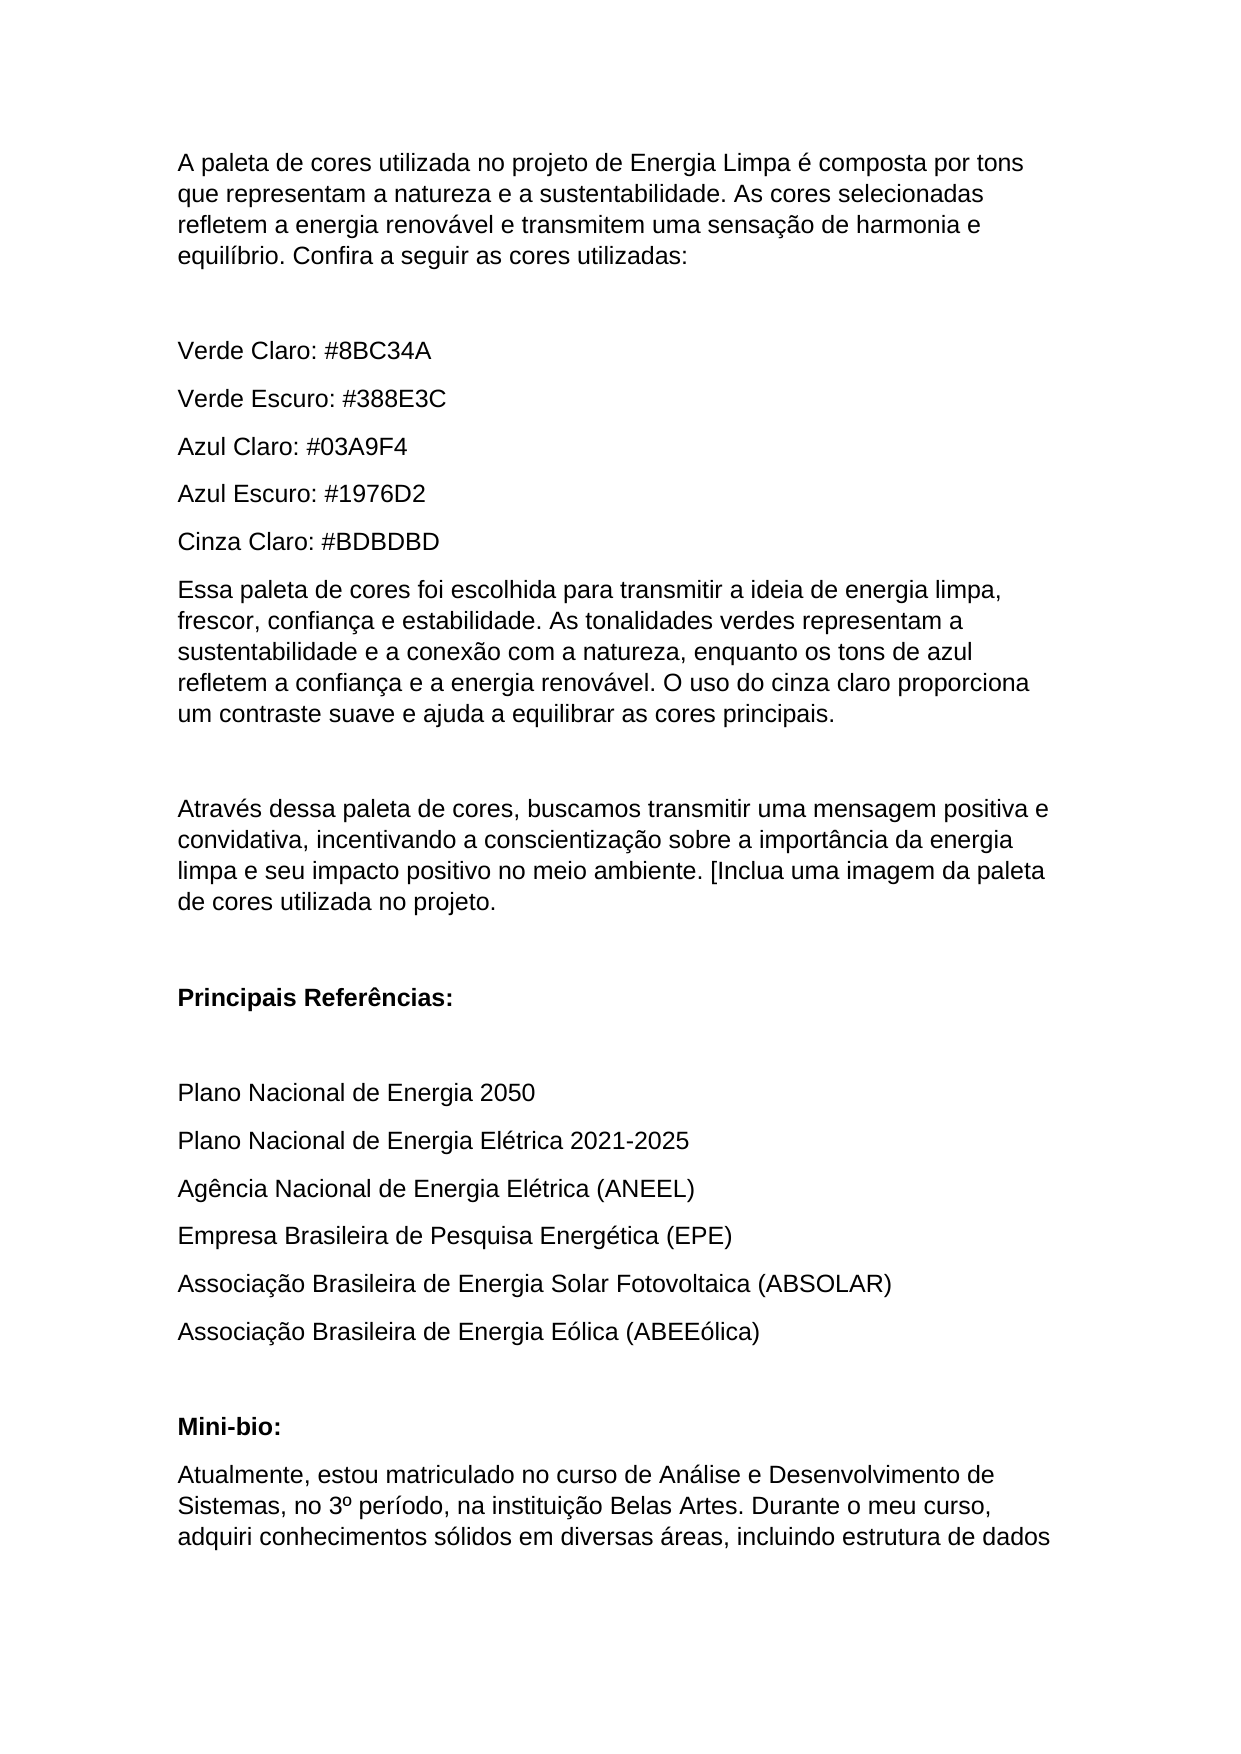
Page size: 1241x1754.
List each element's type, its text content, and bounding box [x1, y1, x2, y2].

text Mini-bio: [177, 1412, 1063, 1441]
text Cinza Claro: #BDBDBD [177, 527, 1063, 556]
text Verde Escuro: #388E3C [177, 384, 1063, 413]
text Associação Brasileira de Energia Solar Fotovoltaica (ABSOLAR) [177, 1269, 1063, 1298]
text Azul Claro: #03A9F4 [177, 432, 1063, 460]
text Plano Nacional de Energia Elétrica 2021-2025 [177, 1126, 1063, 1155]
text Verde Claro: #8BC34A [177, 336, 1063, 365]
text Através dessa paleta de cores, buscamos transmitir uma mensagem positiva e convidativa, incentivando a conscientização sobre a importância da energia limpa e seu impacto positivo no meio ambiente. [Inclua uma imagem da paleta de cores utilizada no projeto. [177, 794, 1063, 916]
text Essa paleta de cores foi escolhida para transmitir a ideia de energia limpa, frescor, confiança e estabilidade. As tonalidades verdes representam a sustentabilidade e a conexão com a natureza, enquanto os tons de azul refletem a confiança e a energia renovável. O uso do cinza claro proporciona um contraste suave e ajuda a equilibrar as cores principais. [177, 575, 1063, 728]
text A paleta de cores utilizada no projeto de Energia Limpa é composta por tons que representam a natureza e a sustentabilidade. As cores selecionadas refletem a energia renovável e transmitem uma sensação de harmonia e equilíbrio. Confira a seguir as cores utilizadas: [177, 148, 1063, 269]
text Empresa Brasileira de Pesquisa Energética (EPE) [177, 1221, 1063, 1250]
text Associação Brasileira de Energia Eólica (ABEEólica) [177, 1317, 1063, 1346]
text Azul Escuro: #1976D2 [177, 479, 1063, 508]
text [177, 1460, 1063, 1551]
text Agência Nacional de Energia Elétrica (ANEEL) [177, 1174, 1063, 1202]
text Plano Nacional de Energia 2050 [177, 1078, 1063, 1107]
text Principais Referências: [177, 983, 1063, 1012]
